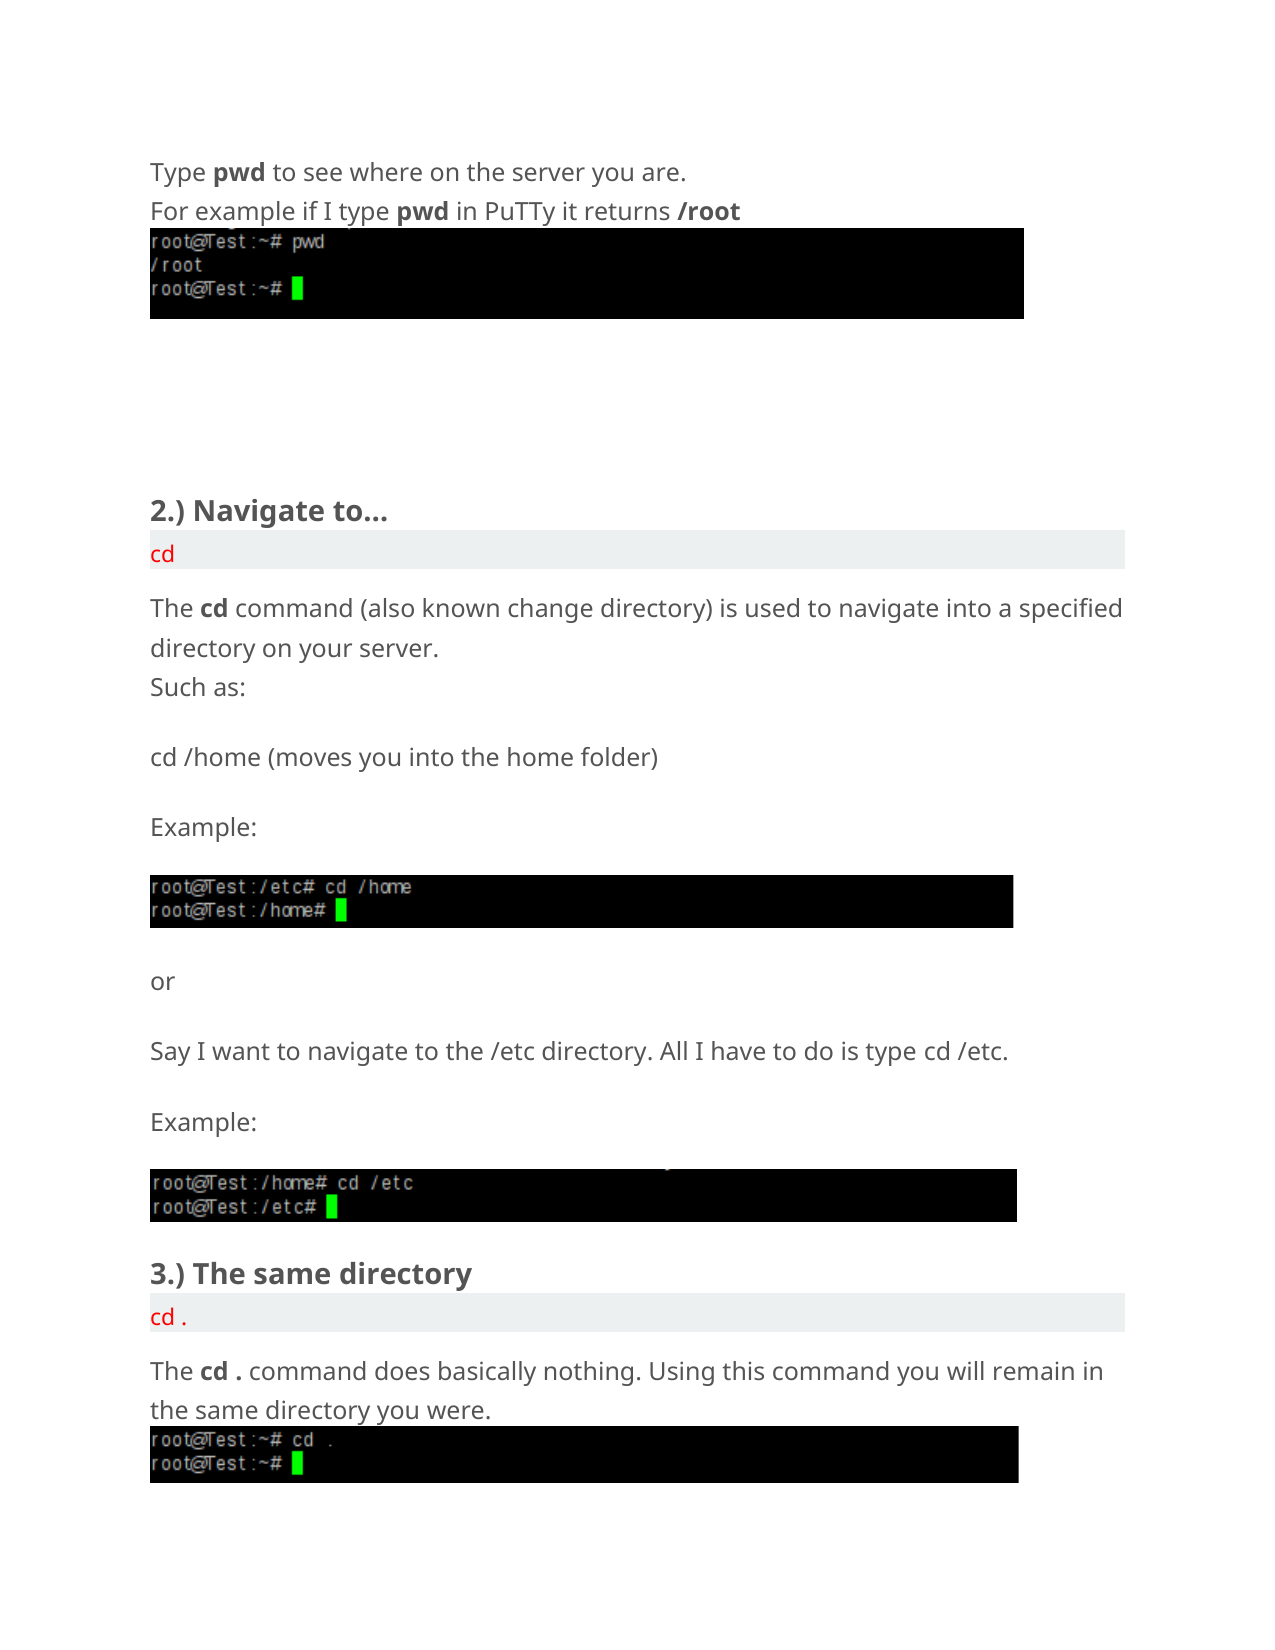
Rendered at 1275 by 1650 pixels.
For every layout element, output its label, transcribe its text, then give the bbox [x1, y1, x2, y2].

text cd /home (moves you into the home folder) [150, 734, 1125, 774]
picture [150, 228, 1024, 319]
text The cd command (also known change directory) is used to navigate into a specified directory on your server. [150, 586, 1125, 664]
text Say I want to navigate to the /etc directory. All I have to do is type cd /etc. [150, 1029, 1125, 1068]
picture [150, 875, 1014, 928]
text cd . [150, 1293, 1125, 1332]
picture [150, 1426, 1019, 1483]
text or [150, 959, 1125, 998]
text 3.) The same directory [150, 1253, 1125, 1293]
text The cd . command does basically nothing. Using this command you will remain in the same directory you were. [150, 1349, 1125, 1427]
text cd [150, 530, 1125, 569]
text 2.) Navigate to… [150, 491, 1125, 530]
text For example if I type pwd in PuTTy it returns /root [150, 189, 1125, 228]
picture [150, 1169, 1017, 1222]
text Such as: [150, 664, 1125, 703]
text Example: [150, 805, 1125, 844]
text Type pwd to see where on the server you are. [150, 150, 1125, 189]
text Example: [150, 1099, 1125, 1138]
